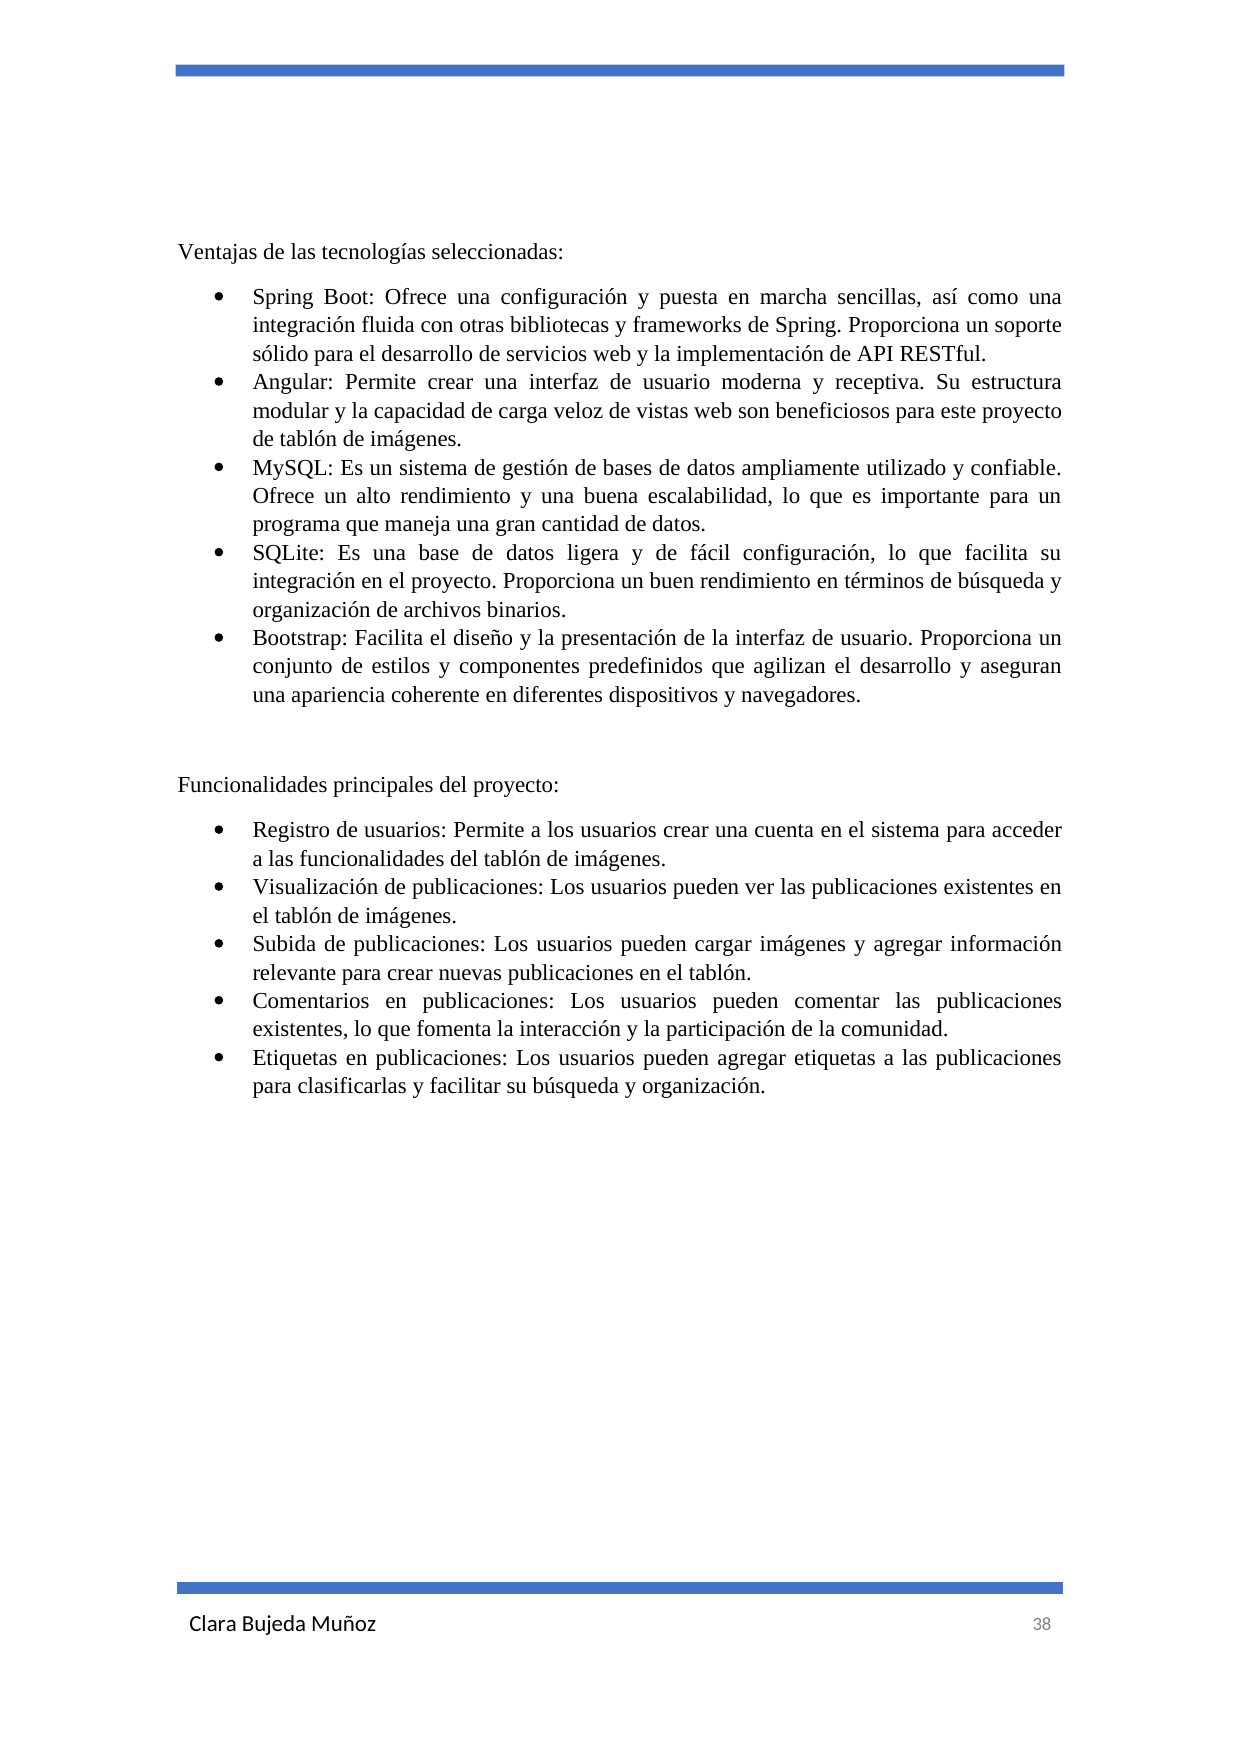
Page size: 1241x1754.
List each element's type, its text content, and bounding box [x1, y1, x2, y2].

list Etiquetas en publicaciones: Los usuarios pueden agregar etiquetas a las publicaciones para clasificarlas y facilitar su búsqueda y organización. [215, 1044, 1063, 1099]
list Visualización de publicaciones: Los usuarios pueden ver las publicaciones existentes en el tablón de imágenes. [215, 873, 1063, 928]
list SQLite: Es una base de datos ligera y de fácil configuración, lo que facilita su integración en el proyecto. Proporciona un buen rendimiento en términos de búsqueda y organización de archivos binarios. [215, 539, 1063, 622]
text Ventajas de las tecnologías seleccionadas: [177, 238, 1063, 264]
list Spring Boot: Ofrece una configuración y puesta en marcha sencillas, así como una integración fluida con otras bibliotecas y frameworks de Spring. Proporciona un soporte sólido para el desarrollo de servicios web y la implementación de API RESTful. [215, 283, 1063, 366]
list Subida de publicaciones: Los usuarios pueden cargar imágenes y agregar información relevante para crear nuevas publicaciones en el tablón. [215, 930, 1063, 985]
list Comentarios en publicaciones: Los usuarios pueden comentar las publicaciones existentes, lo que fomenta la interacción y la participación de la comunidad. [215, 987, 1063, 1042]
list Bootstrap: Facilita el diseño y la presentación de la interfaz de usuario. Proporciona un conjunto de estilos y componentes predefinidos que agilizan el desarrollo y aseguran una apariencia coherente en diferentes dispositivos y navegadores. [215, 624, 1063, 707]
list MySQL: Es un sistema de gestión de bases de datos ampliamente utilizado y confiable. Ofrece un alto rendimiento y una buena escalabilidad, lo que es importante para un programa que maneja una gran cantidad de datos. [215, 453, 1063, 537]
list Angular: Permite crear una interfaz de usuario moderna y receptiva. Su estructura modular y la capacidad de carga veloz de vistas web son beneficiosos para este proyecto de tablón de imágenes. [215, 368, 1063, 451]
list Registro de usuarios: Permite a los usuarios crear una cuenta en el sistema para acceder a las funcionalidades del tablón de imágenes. [215, 816, 1063, 871]
text Funcionalidades principales del proyecto: [177, 771, 1063, 798]
